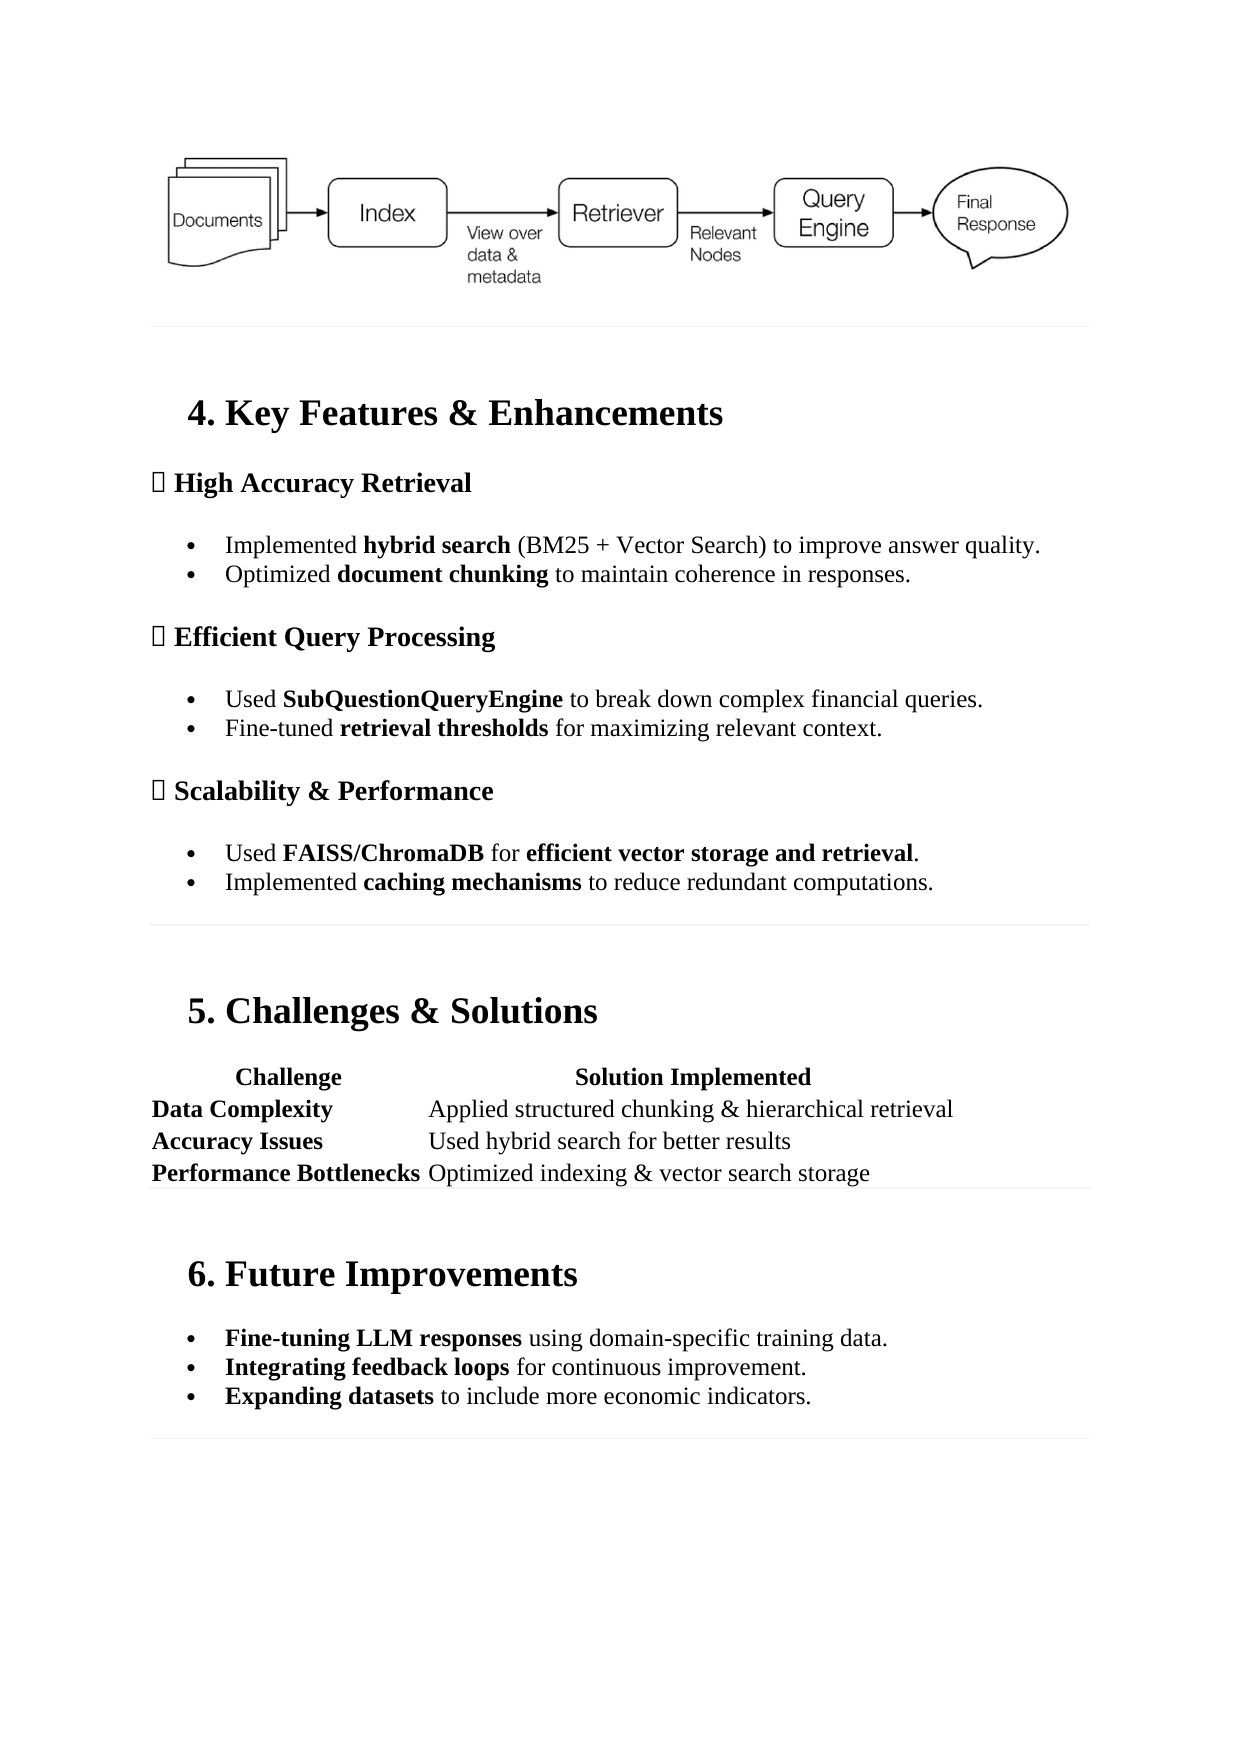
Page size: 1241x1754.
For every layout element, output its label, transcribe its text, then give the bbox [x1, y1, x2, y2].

list Key Features & Enhancements [187, 390, 1090, 433]
table_cell Used hybrid search for better results [427, 1124, 960, 1156]
table_cell Applied structured chunking & hierarchical retrieval [427, 1092, 960, 1124]
list Implemented hybrid search (BM25 + Vector Search) to improve answer quality. [187, 530, 1090, 559]
list Used FAISS/ChromaDB for efficient vector storage and retrieval. [187, 838, 1090, 867]
list Integrating feedback loops for continuous improvement. [187, 1352, 1090, 1381]
table_header Solution Implemented [427, 1060, 960, 1092]
list Challenges & Solutions [187, 988, 1090, 1031]
list Future Improvements [187, 1251, 1090, 1294]
list Expanding datasets to include more economic indicators. [187, 1381, 1090, 1410]
list Optimized document chunking to maintain coherence in responses. [187, 559, 1090, 587]
table_header Challenge [150, 1060, 427, 1092]
list Used SubQuestionQueryEngine to break down complex financial queries. [187, 684, 1090, 713]
table_cell Performance Bottlenecks [150, 1156, 427, 1187]
table_cell Accuracy Issues [150, 1124, 427, 1156]
list Fine-tuning LLM responses using domain-specific training data. [187, 1323, 1090, 1352]
list Implemented caching mechanisms to reduce redundant computations. [187, 867, 1090, 896]
text ✅ High Accuracy Retrieval [150, 462, 1090, 501]
picture [150, 150, 1091, 297]
text ✅ Efficient Query Processing [150, 617, 1090, 655]
text ✅ Scalability & Performance [150, 771, 1090, 809]
table_cell Data Complexity [150, 1092, 427, 1124]
table_cell Optimized indexing & vector search storage [427, 1156, 960, 1187]
list Fine-tuned retrieval thresholds for maximizing relevant context. [187, 713, 1090, 742]
